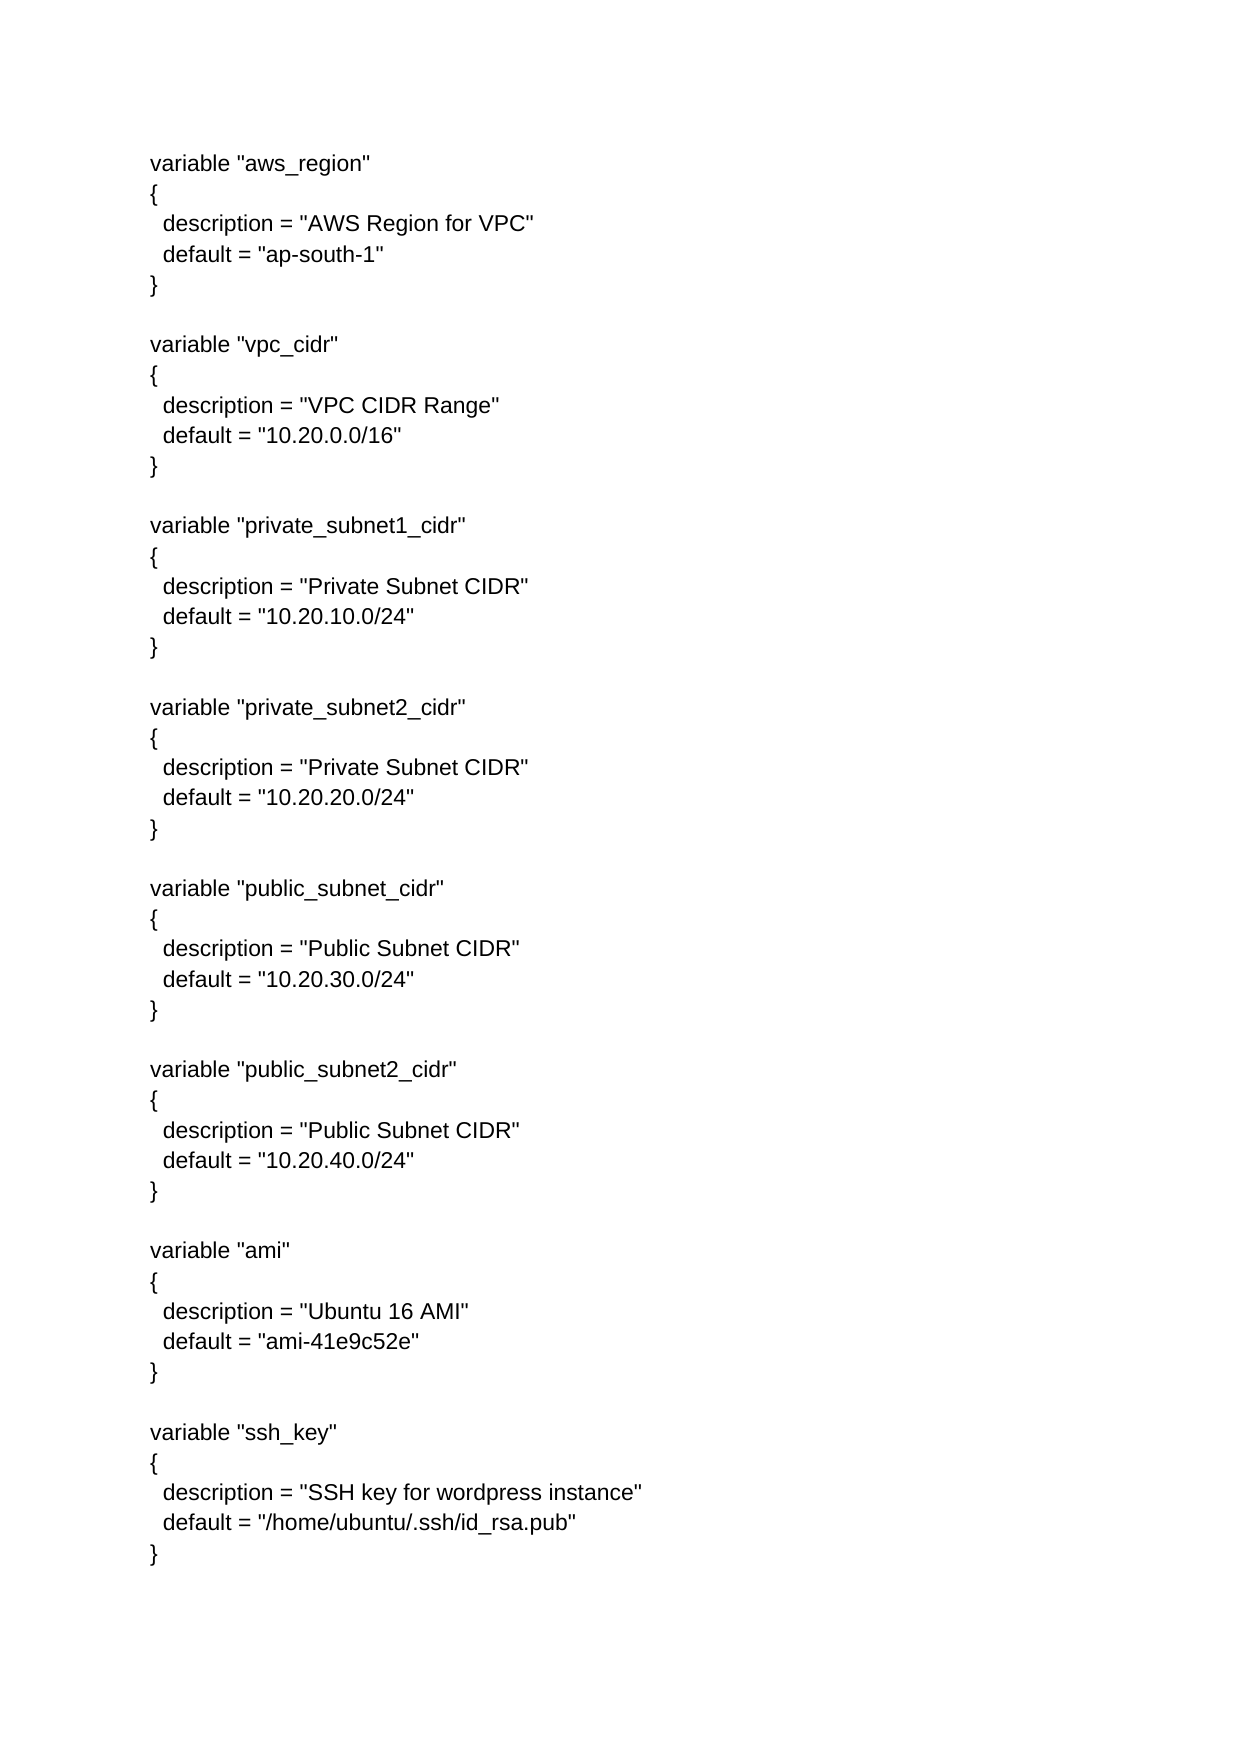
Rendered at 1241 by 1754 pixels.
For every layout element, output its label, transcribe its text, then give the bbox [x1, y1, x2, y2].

text variable "vpc_cidr" [150, 331, 1090, 358]
text default = "10.20.40.0/24" [150, 1147, 1090, 1173]
text default = "ap-south-1" [150, 241, 1090, 267]
text description = "VPC CIDR Range" [150, 392, 1090, 418]
text { [150, 1268, 1090, 1294]
text { [150, 180, 1090, 207]
text variable "private_subnet1_cidr" [150, 512, 1090, 539]
text default = "10.20.10.0/24" [150, 603, 1090, 629]
text { [150, 543, 1090, 569]
text variable "ami" [150, 1237, 1090, 1264]
text default = "10.20.0.0/16" [150, 422, 1090, 448]
text { [150, 1086, 1090, 1113]
text variable "ssh_key" [150, 1419, 1090, 1445]
text } [150, 452, 1090, 478]
text description = "SSH key for wordpress instance" [150, 1479, 1090, 1506]
text default = "ami-41e9c52e" [150, 1328, 1090, 1354]
text { [150, 1449, 1090, 1475]
text } [150, 271, 1090, 297]
text default = "10.20.20.0/24" [150, 784, 1090, 811]
text } [150, 1358, 1090, 1385]
text } [150, 1177, 1090, 1203]
text } [150, 1539, 1090, 1566]
text description = "Private Subnet CIDR" [150, 573, 1090, 599]
text description = "Ubuntu 16 AMI" [150, 1298, 1090, 1324]
text { [150, 724, 1090, 750]
text } [150, 814, 1090, 841]
text variable "aws_region" [150, 150, 1090, 176]
text description = "AWS Region for VPC" [150, 210, 1090, 237]
text } [150, 633, 1090, 660]
text } [150, 996, 1090, 1022]
text default = "/home/ubuntu/.ssh/id_rsa.pub" [150, 1509, 1090, 1536]
text { [150, 905, 1090, 932]
text variable "public_subnet_cidr" [150, 875, 1090, 901]
text description = "Public Subnet CIDR" [150, 1117, 1090, 1143]
text variable "private_subnet2_cidr" [150, 694, 1090, 720]
text variable "public_subnet2_cidr" [150, 1056, 1090, 1083]
text description = "Private Subnet CIDR" [150, 754, 1090, 781]
text { [150, 361, 1090, 388]
text default = "10.20.30.0/24" [150, 966, 1090, 992]
text description = "Public Subnet CIDR" [150, 935, 1090, 962]
